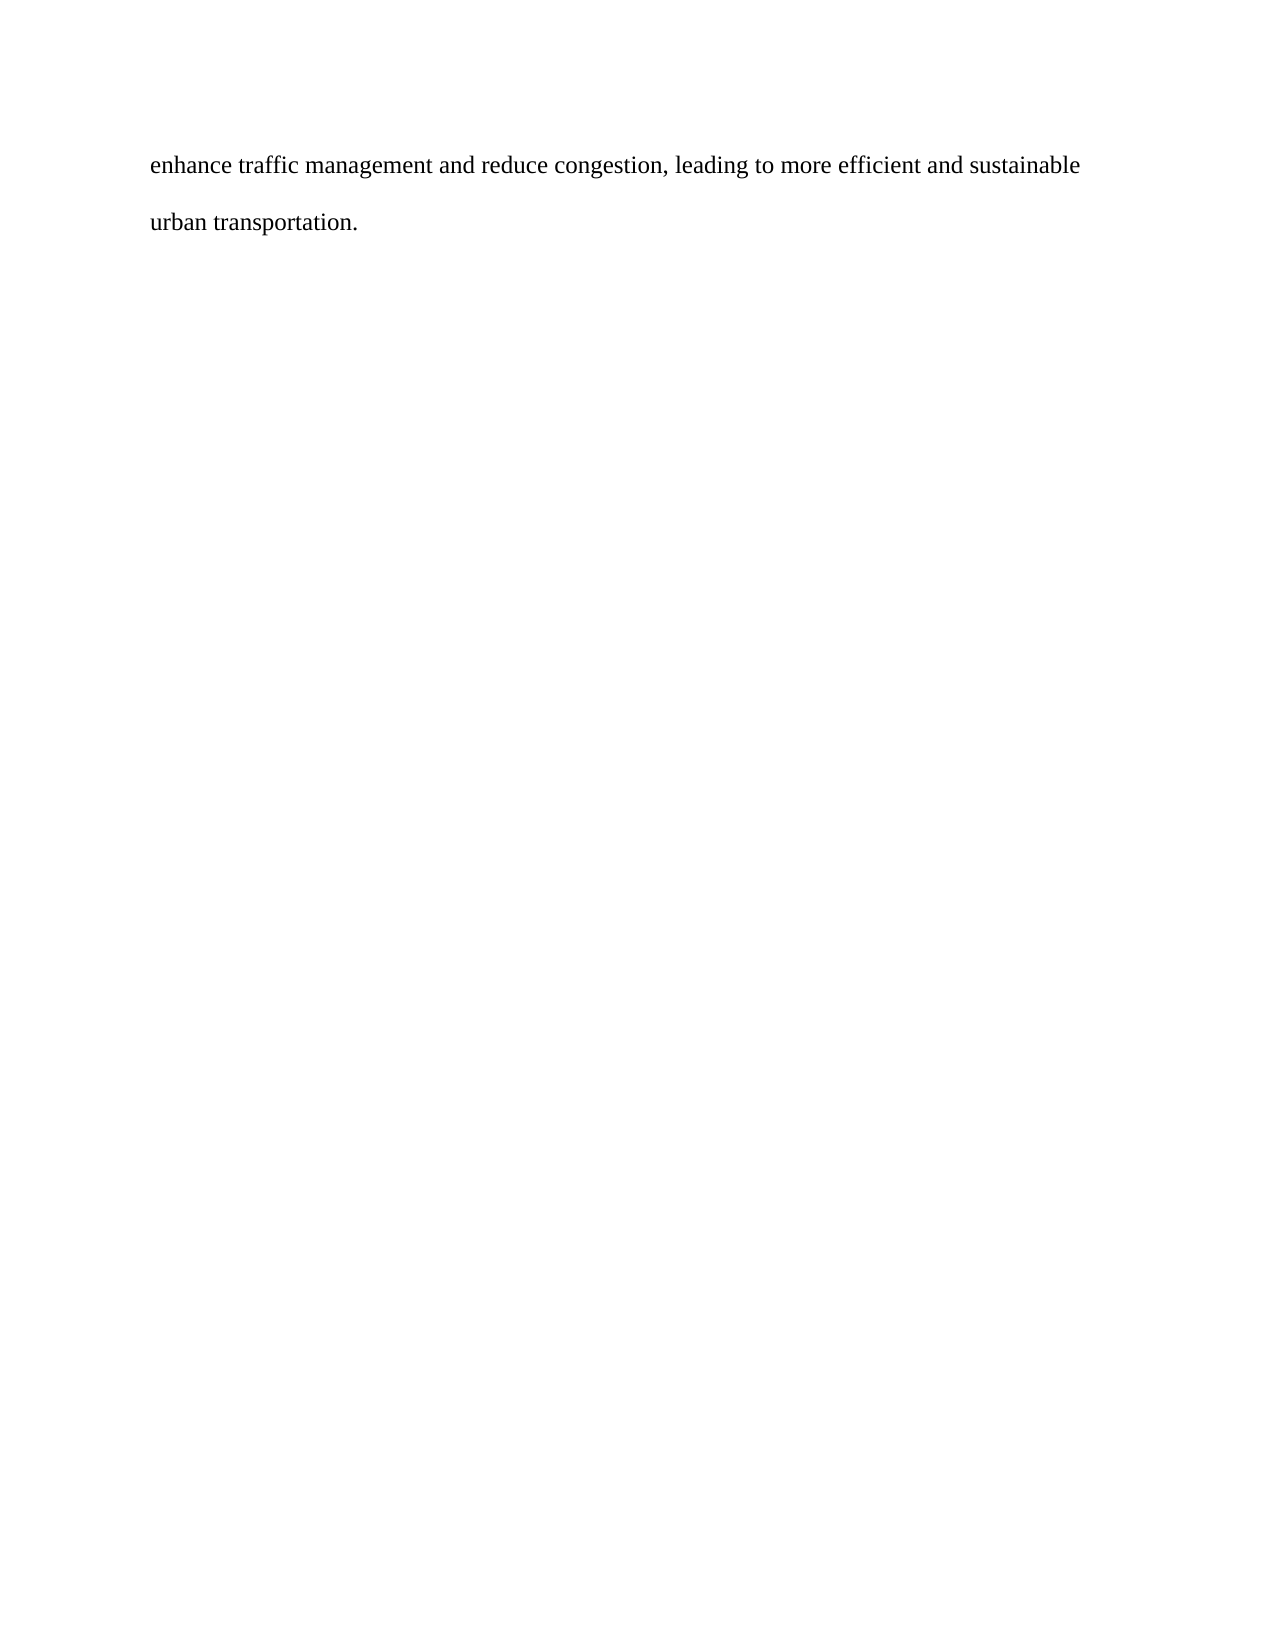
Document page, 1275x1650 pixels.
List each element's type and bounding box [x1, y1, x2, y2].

text [150, 150, 1125, 236]
